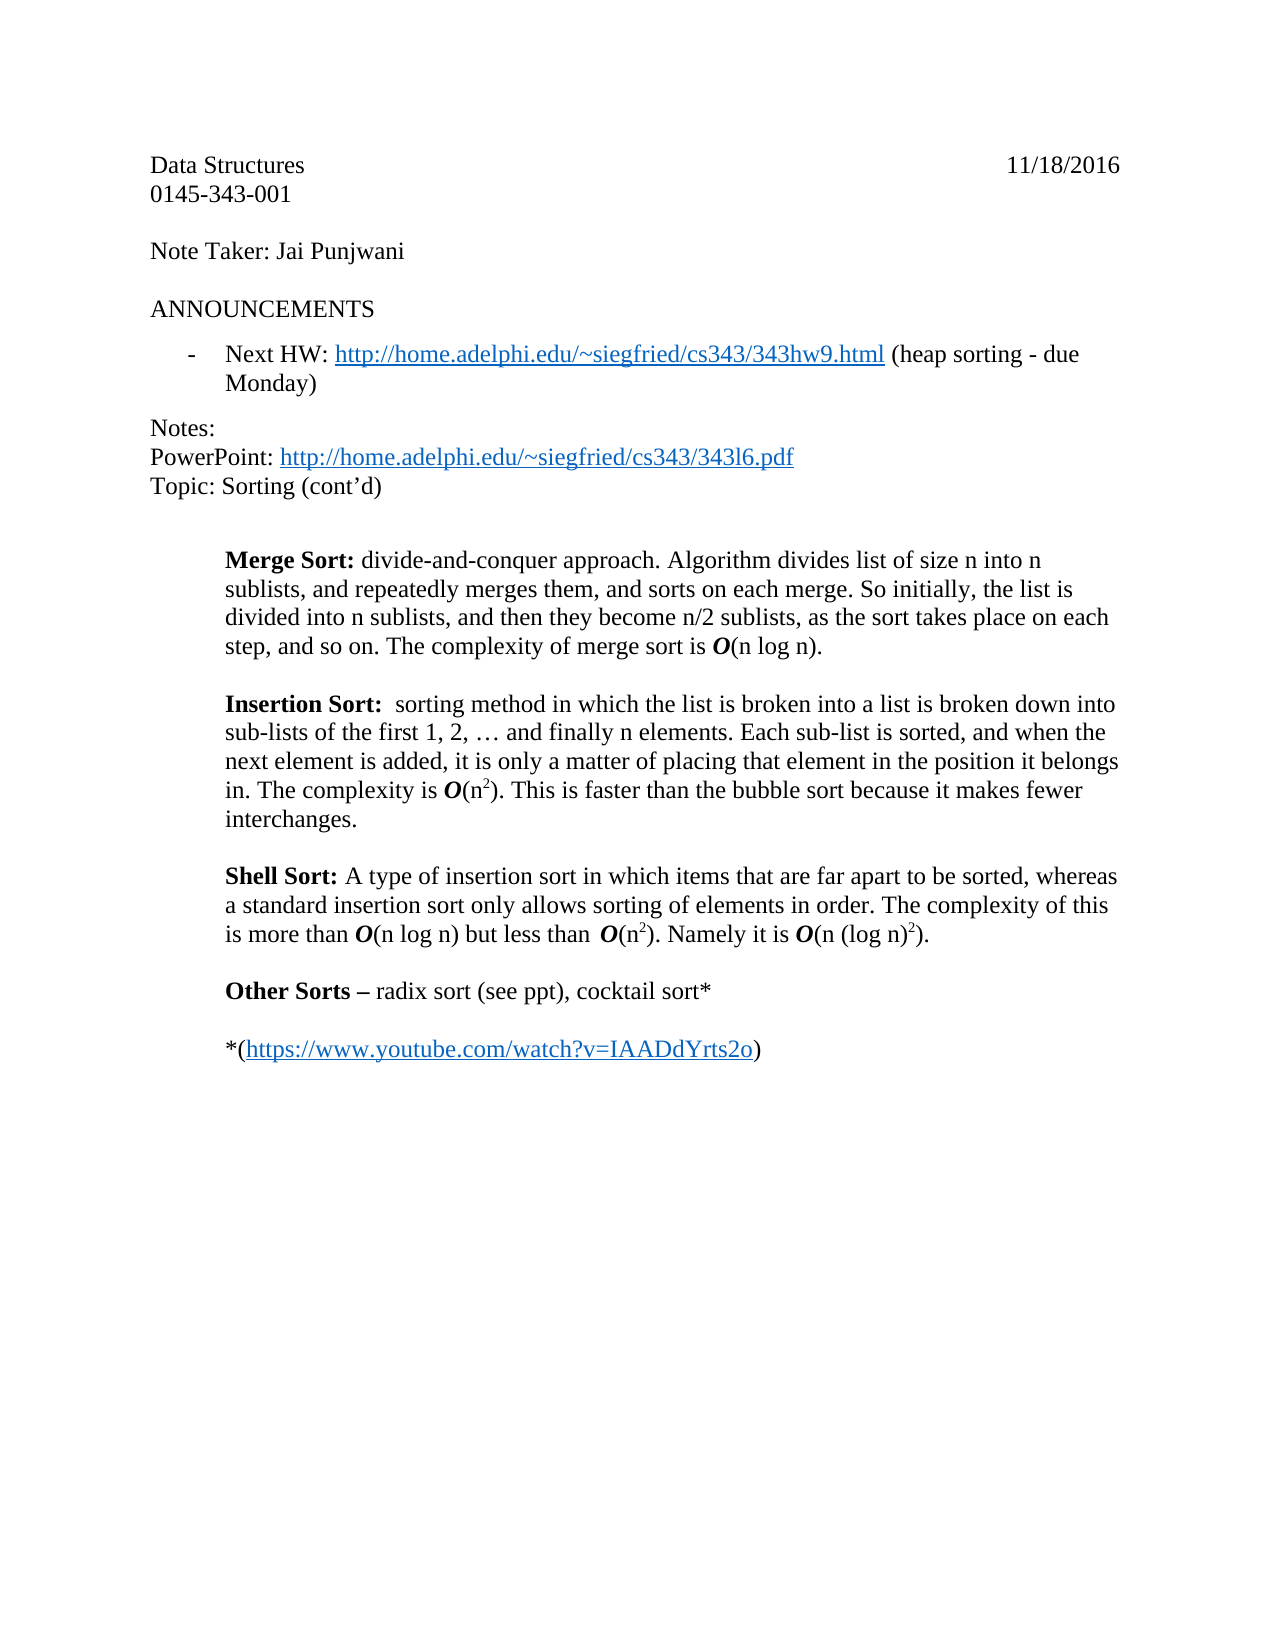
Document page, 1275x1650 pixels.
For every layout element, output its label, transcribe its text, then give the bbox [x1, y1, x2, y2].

list Next HW: http://home.adelphi.edu/~siegfried/cs343/343hw9.html (heap sorting - due Monday) [187, 339, 1125, 397]
text ANNOUNCEMENTS [150, 294, 1125, 322]
list Shell Sort: A type of insertion sort in which items that are far apart to be sorted, whereas a standard insertion sort only allows sorting of elements in order. The complexity of this is more than O(n log n) but less than O(n2). Namely it is O(n (log n)2). [225, 861, 1125, 947]
list Insertion Sort: sorting method in which the list is broken into a list is broken down into sub-lists of the first 1, 2, … and finally n elements. Each sub-list is sorted, and when the next element is added, it is only a matter of placing that element in the position it belongs in. The complexity is O(n2). This is faster than the bubble sort because it makes fewer interchanges. [225, 689, 1125, 832]
text 0145-343-001 [150, 179, 1125, 207]
list Other Sorts – radix sort (see ppt), cocktail sort* [225, 976, 1125, 1005]
list Merge Sort: divide-and-conquer approach. Algorithm divides list of size n into n sublists, and repeatedly merges them, and sorts on each merge. So initially, the list is divided into n sublists, and then they become n/2 sublists, as the sort takes place on each step, and so on. The complexity of merge sort is O(n log n). [225, 545, 1125, 660]
text Data Structures 11/18/2016 [150, 150, 1125, 179]
list *(https://www.youtube.com/watch?v=IAADdYrts2o) [225, 1034, 1125, 1062]
text Topic: Sorting (cont’d) [150, 471, 1125, 499]
text Notes: [150, 413, 1125, 442]
text Note Taker: Jai Punjwani [150, 236, 1125, 265]
text PowerPoint: http://home.adelphi.edu/~siegfried/cs343/343l6.pdf [150, 442, 1125, 471]
